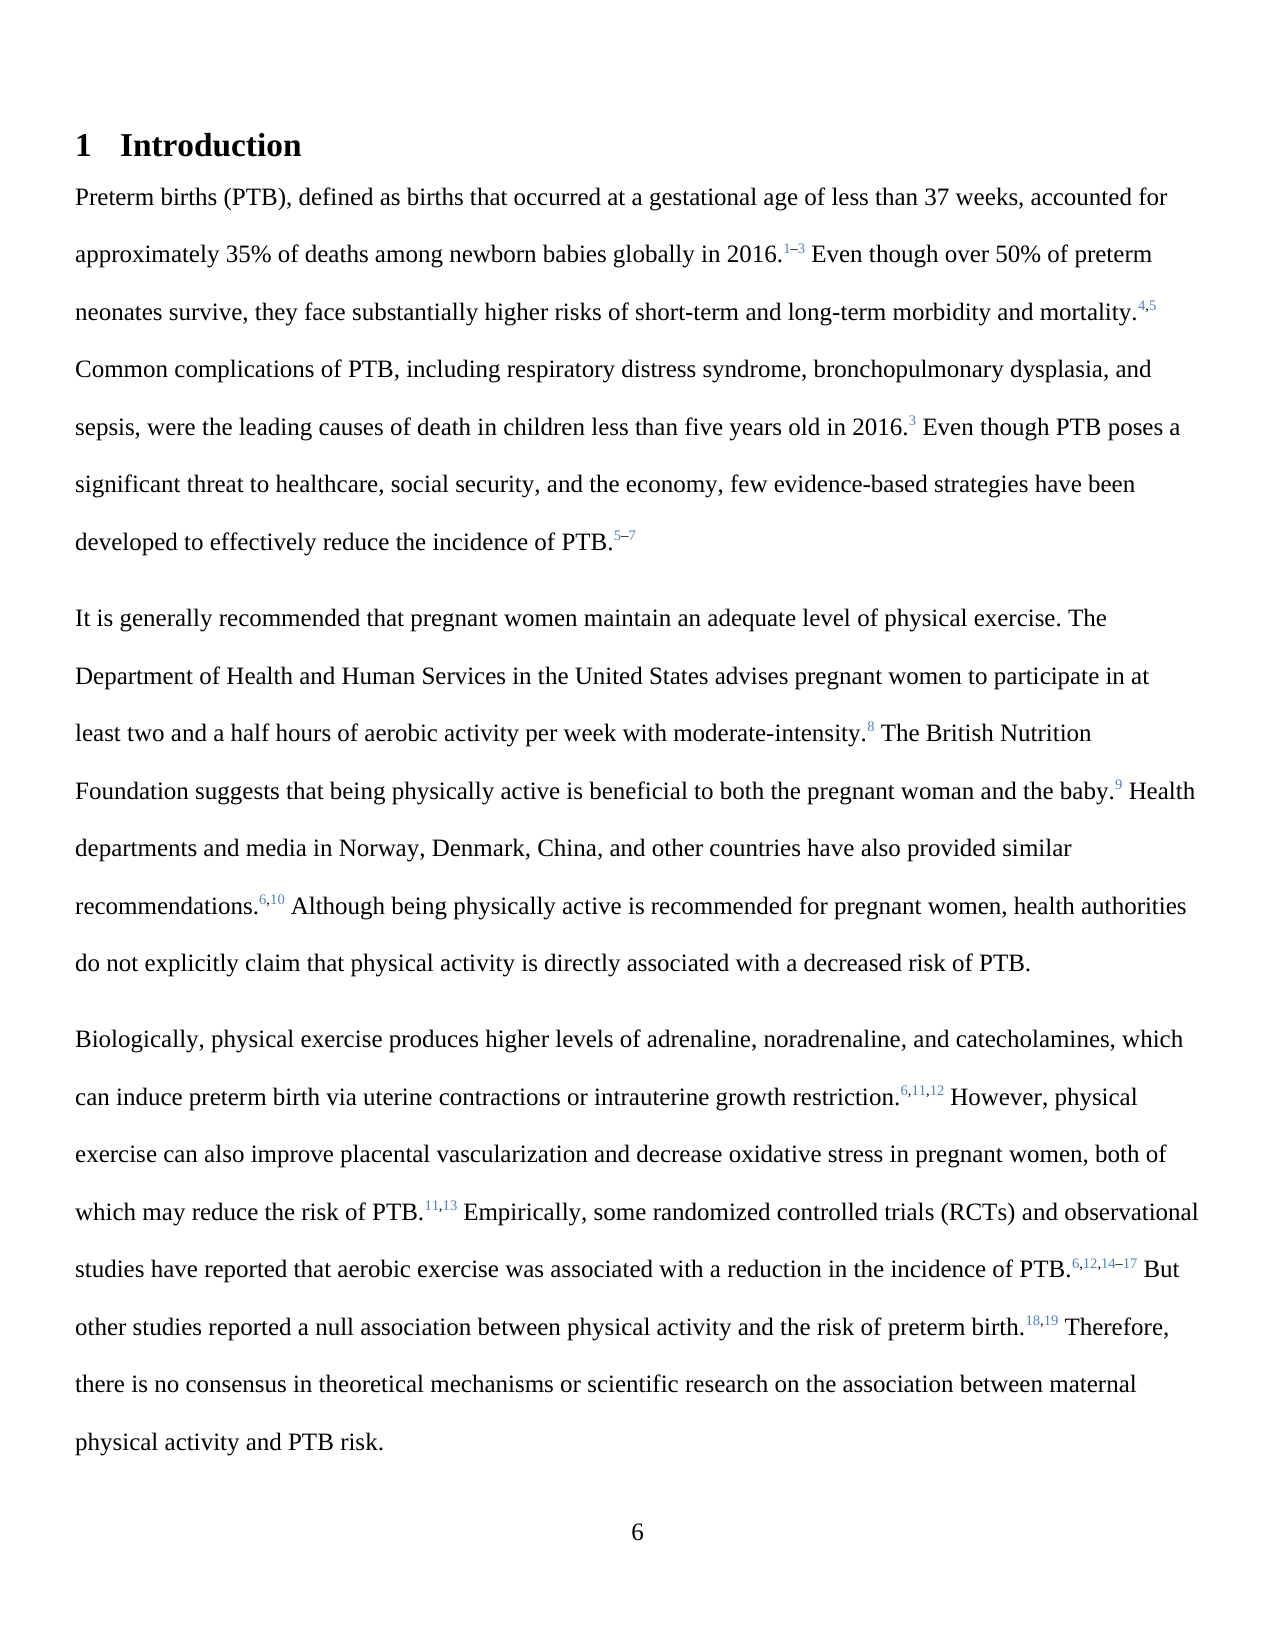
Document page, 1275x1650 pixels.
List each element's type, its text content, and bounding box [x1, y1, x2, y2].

list Introduction [75, 125, 1200, 163]
text Biologically, physical exercise produces higher levels of adrenaline, noradrenaline, and catecholamines, which can induce preterm birth via uterine contractions or intrauterine growth restriction.6,11,12 However, physical exercise can also improve placental vascularization and decrease oxidative stress in pregnant women, both of which may reduce the risk of PTB.11,13 Empirically, some randomized controlled trials (RCTs) and observational studies have reported that aerobic exercise was associated with a reduction in the incidence of PTB.6,12,14–17 But other studies reported a null association between physical activity and the risk of preterm birth.18,19 Therefore, there is no consensus in theoretical mechanisms or scientific research on the association between maternal physical activity and PTB risk. [75, 1024, 1200, 1456]
text It is generally recommended that pregnant women maintain an adequate level of physical exercise. The Department of Health and Human Services in the United States advises pregnant women to participate in at least two and a half hours of aerobic activity per week with moderate-intensity.8 The British Nutrition Foundation suggests that being physically active is beneficial to both the pregnant woman and the baby.9 Health departments and media in Norway, Denmark, China, and other countries have also provided similar recommendations.6,10 Although being physically active is recommended for pregnant women, health authorities do not explicitly claim that physical activity is directly associated with a decreased risk of PTB. [75, 603, 1200, 977]
text Preterm births (PTB), defined as births that occurred at a gestational age of less than 37 weeks, accounted for approximately 35% of deaths among newborn babies globally in 2016.1–3 Even though over 50% of preterm neonates survive, they face substantially higher risks of short-term and long-term morbidity and mortality.4,5 Common complications of PTB, including respiratory distress syndrome, bronchopulmonary dysplasia, and sepsis, were the leading causes of death in children less than five years old in 2016.3 Even though PTB poses a significant threat to healthcare, social security, and the economy, few evidence-based strategies have been developed to effectively reduce the incidence of PTB.5–7 [75, 182, 1200, 556]
